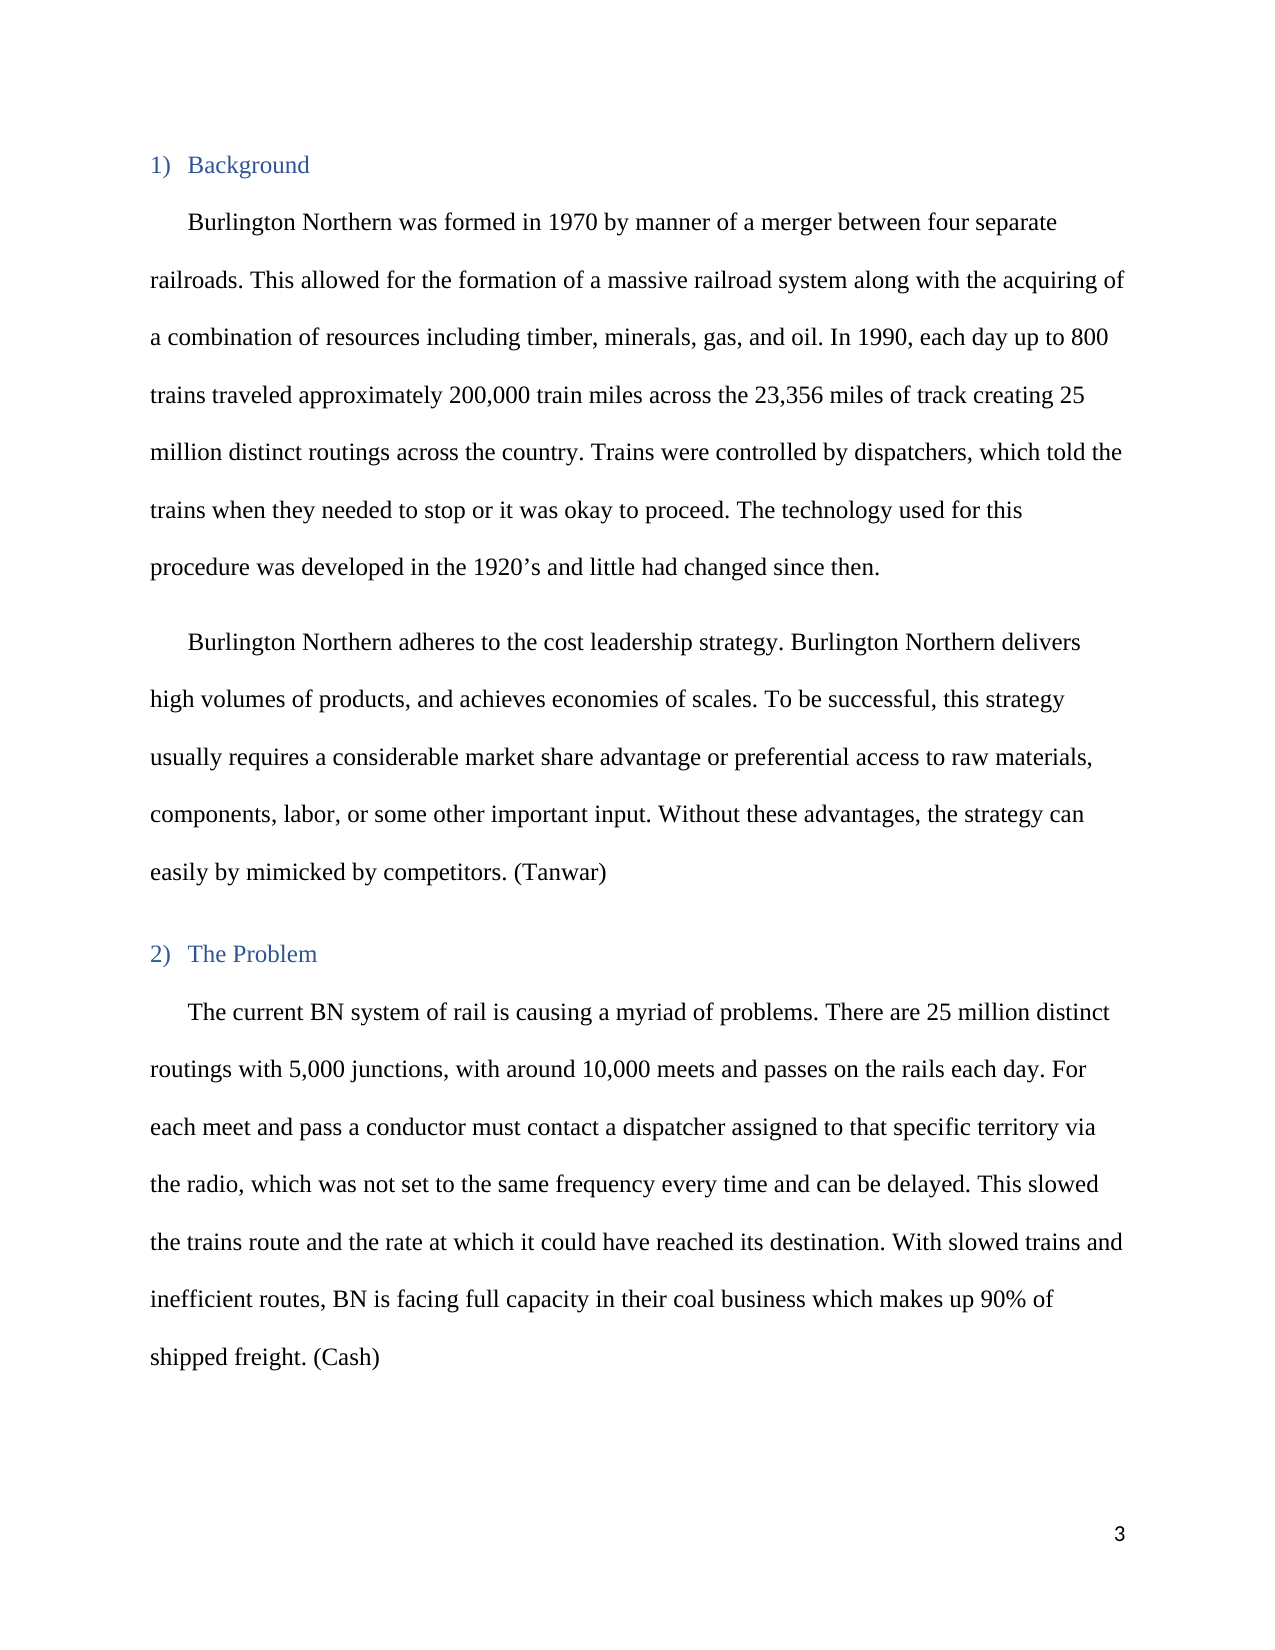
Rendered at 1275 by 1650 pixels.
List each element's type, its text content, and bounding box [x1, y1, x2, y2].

text The current BN system of rail is causing a myriad of problems. There are 25 million distinct routings with 5,000 junctions, with around 10,000 meets and passes on the rails each day. For each meet and pass a conductor must contact a dispatcher assigned to that specific territory via the radio, which was not set to the same frequency every time and can be delayed. This slowed the trains route and the rate at which it could have reached its destination. With slowed trains and inefficient routes, BN is facing full capacity in their coal business which makes up 90% of shipped freight. (Cash) [150, 997, 1125, 1370]
text Burlington Northern adheres to the cost leadership strategy. Burlington Northern delivers high volumes of products, and achieves economies of scales. To be successful, this strategy usually requires a considerable market share advantage or preferential access to raw materials, components, labor, or some other important input. Without these advantages, the strategy can easily by mimicked by competitors. (Tanwar) [150, 627, 1125, 885]
subtitle The Problem [150, 939, 1125, 968]
text Burlington Northern was formed in 1970 by manner of a merger between four separate railroads. This allowed for the formation of a massive railroad system along with the acquiring of a combination of resources including timber, minerals, gas, and oil. In 1990, each day up to 800 trains traveled approximately 200,000 train miles across the 23,356 miles of track creating 25 million distinct routings across the country. Trains were controlled by dispatchers, which told the trains when they needed to stop or it was okay to proceed. The technology used for this procedure was developed in the 1920’s and little had changed since then. [150, 207, 1125, 581]
subtitle Background [150, 150, 1125, 179]
